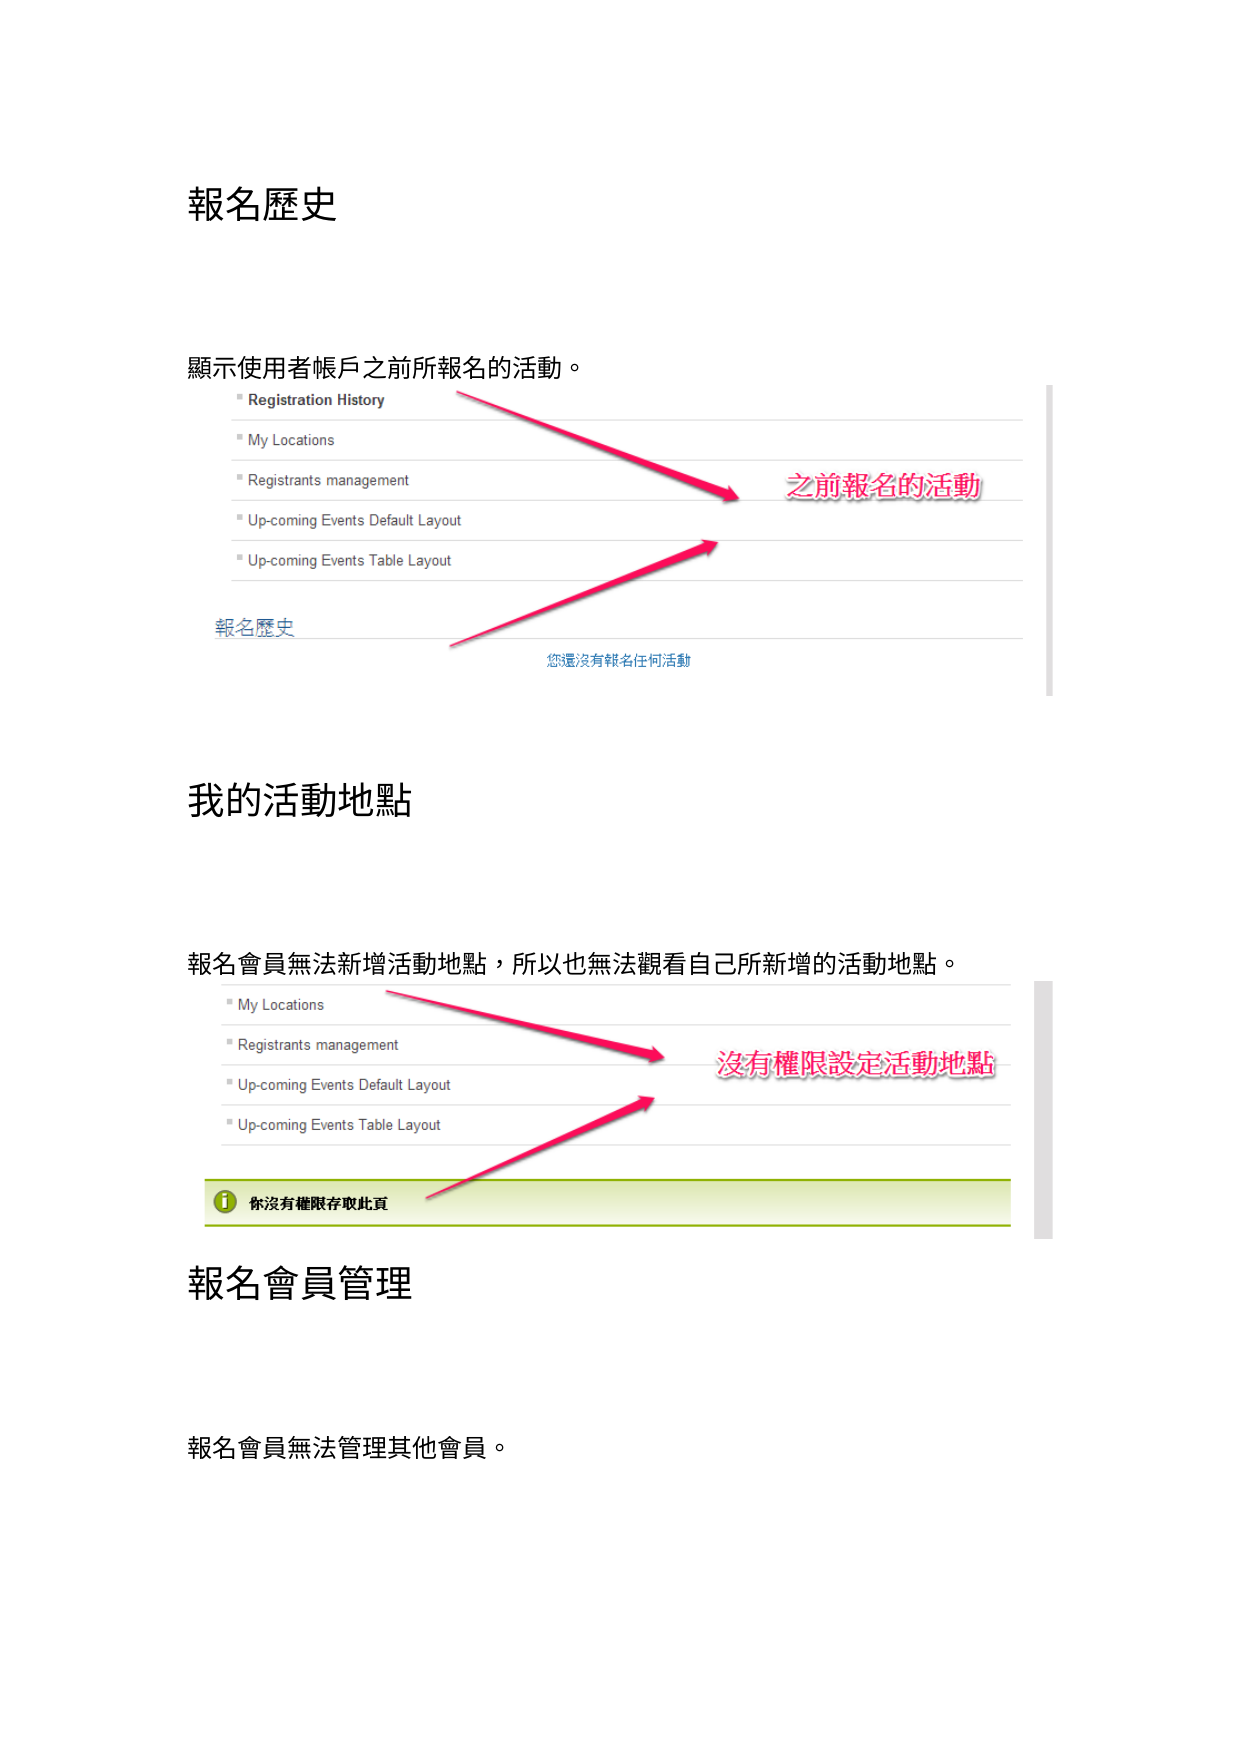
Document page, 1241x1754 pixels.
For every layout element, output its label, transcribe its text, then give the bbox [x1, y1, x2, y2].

subtitle 報名會員管理 [187, 1244, 1053, 1319]
picture [187, 385, 1053, 696]
text 報名會員無法管理其他會員。 [187, 1428, 1053, 1465]
subtitle 我的活動地點 [187, 761, 1053, 836]
subtitle 報名歷史 [187, 164, 1053, 239]
text 顯示使用者帳戶之前所報名的活動。 [187, 348, 1053, 385]
picture [187, 981, 1053, 1239]
text 報名會員無法新增活動地點，所以也無法觀看自己所新增的活動地點。 [187, 944, 1053, 981]
